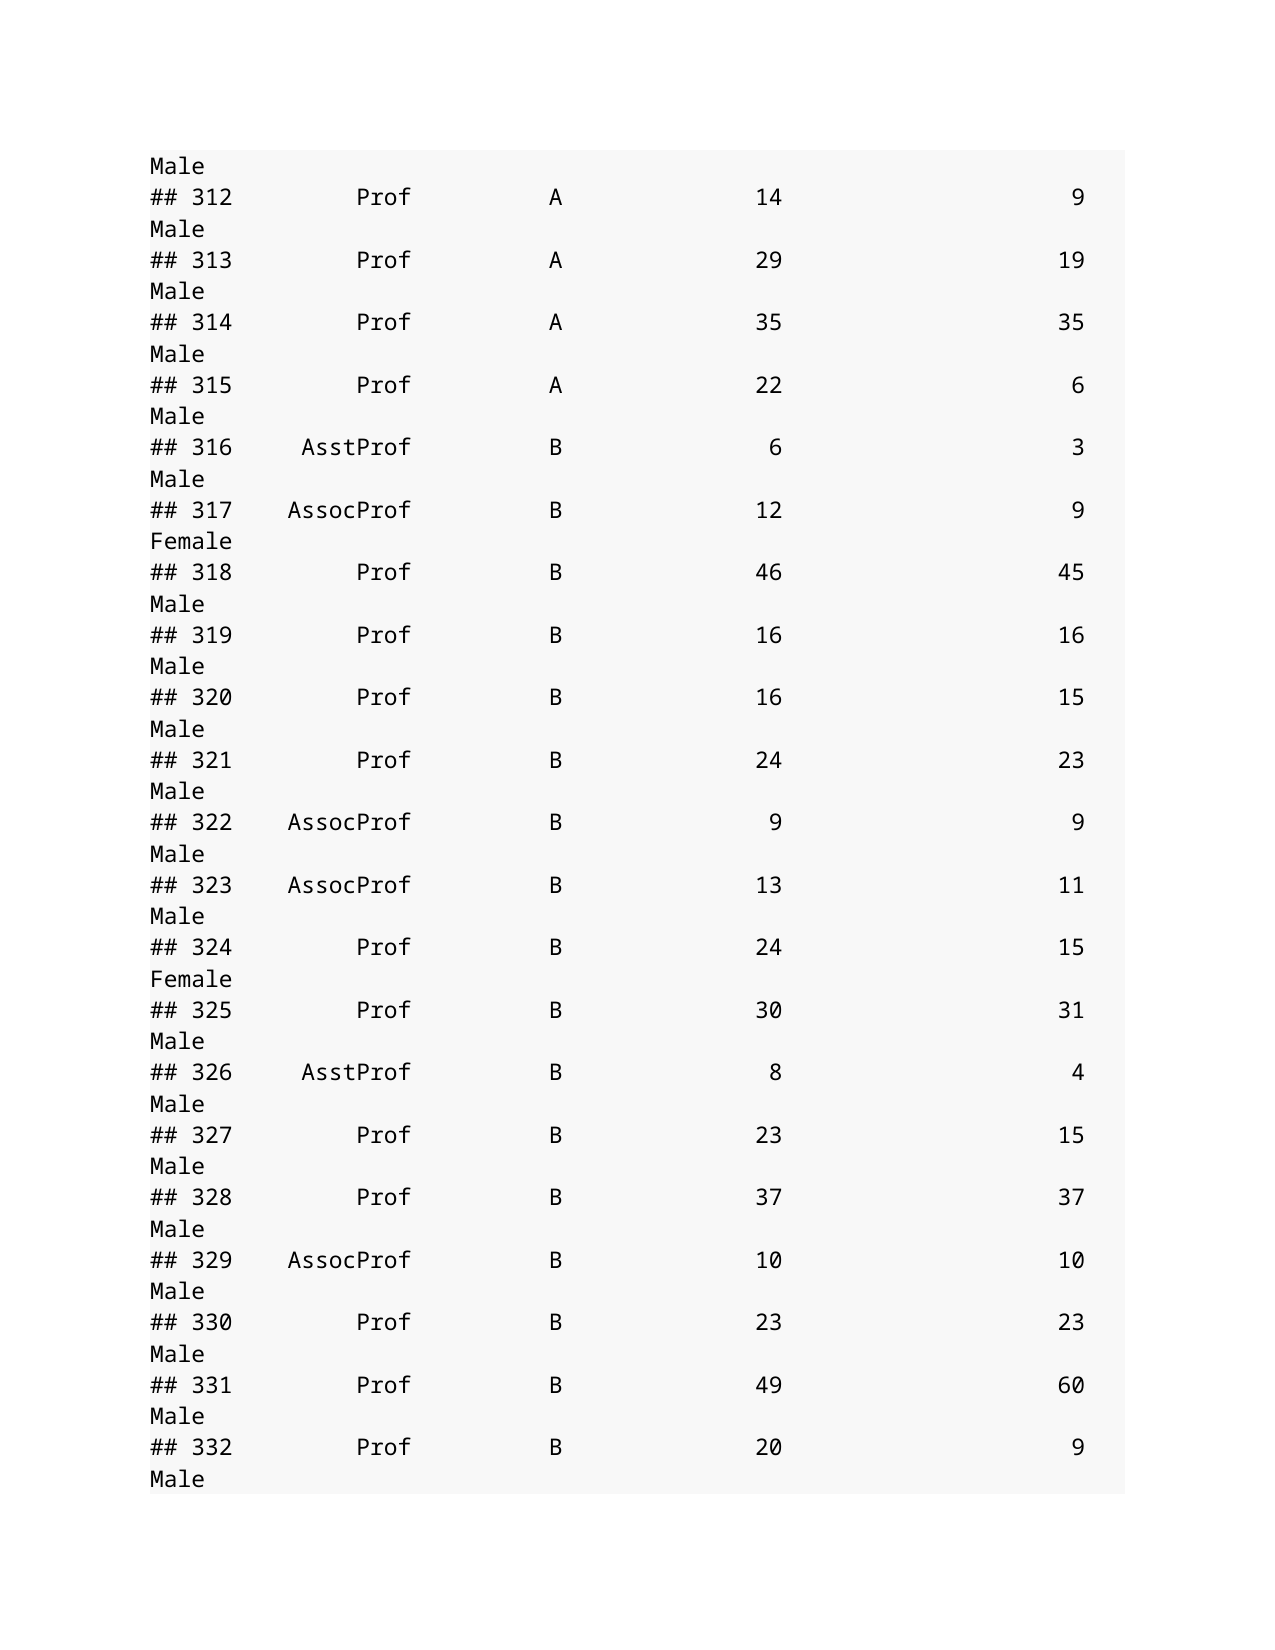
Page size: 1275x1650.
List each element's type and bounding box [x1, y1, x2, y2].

text [150, 150, 1125, 1494]
